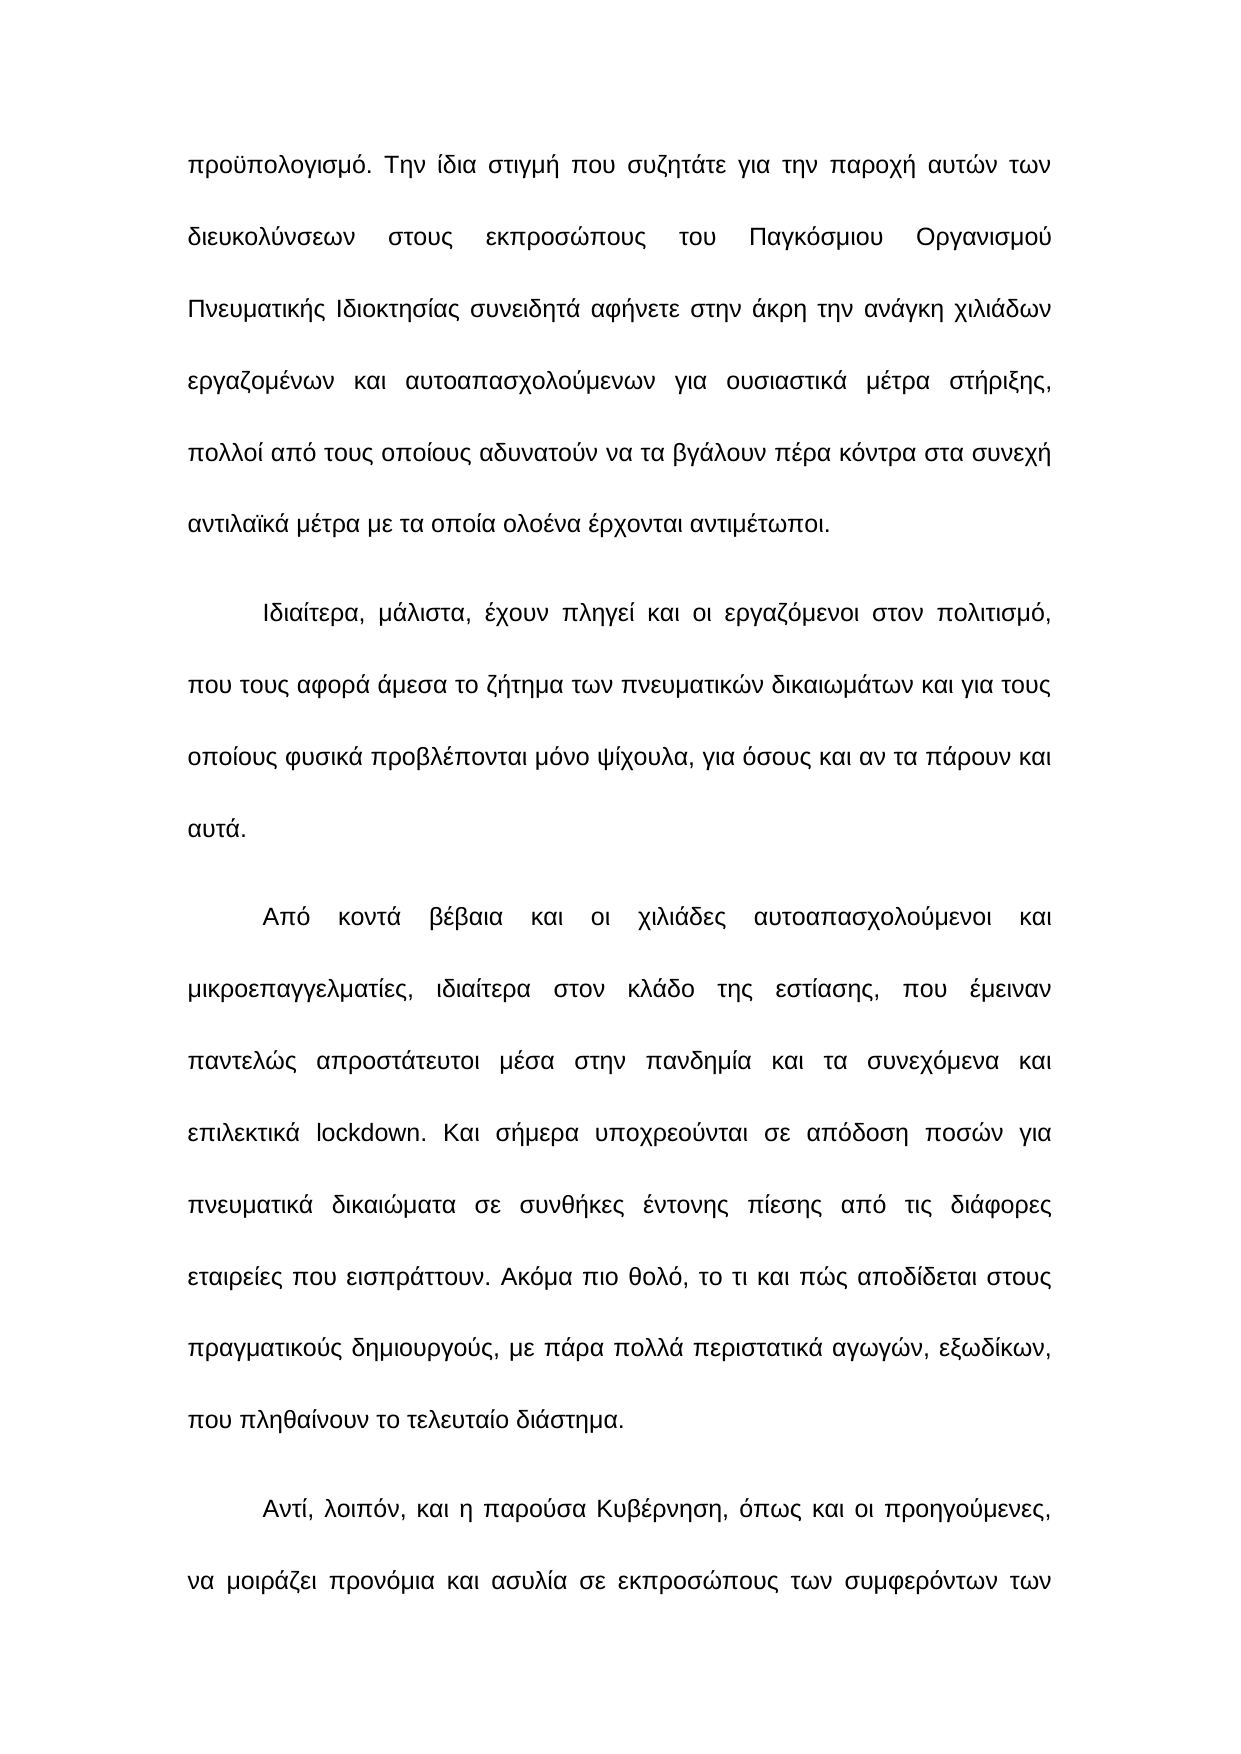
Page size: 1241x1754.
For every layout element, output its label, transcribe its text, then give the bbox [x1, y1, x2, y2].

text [187, 1494, 1053, 1594]
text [187, 150, 1053, 538]
text Ιδιαίτερα, μάλιστα, έχουν πληγεί και οι εργαζόμενοι στον πολιτισμό, που τους αφορά άμεσα το ζήτημα των πνευματικών δικαιωμάτων και για τους οποίους φυσικά προβλέπονται μόνο ψίχουλα, για όσους και αν τα πάρουν και αυτά. [187, 598, 1053, 842]
text Από κοντά βέβαια και οι χιλιάδες αυτοαπασχολούμενοι και μικροεπαγγελματίες, ιδιαίτερα στον κλάδο της εστίασης, που έμειναν παντελώς απροστάτευτοι μέσα στην πανδημία και τα συνεχόμενα και επιλεκτικά lockdown. Και σήμερα υποχρεούνται σε απόδοση ποσών για πνευματικά δικαιώματα σε συνθήκες έντονης πίεσης από τις διάφορες εταιρείες που εισπράττουν. Ακόμα πιο θολό, το τι και πώς αποδίδεται στους πραγματικούς δημιουργούς, με πάρα πολλά περιστατικά αγωγών, εξωδίκων, που πληθαίνουν το τελευταίο διάστημα. [187, 902, 1053, 1434]
